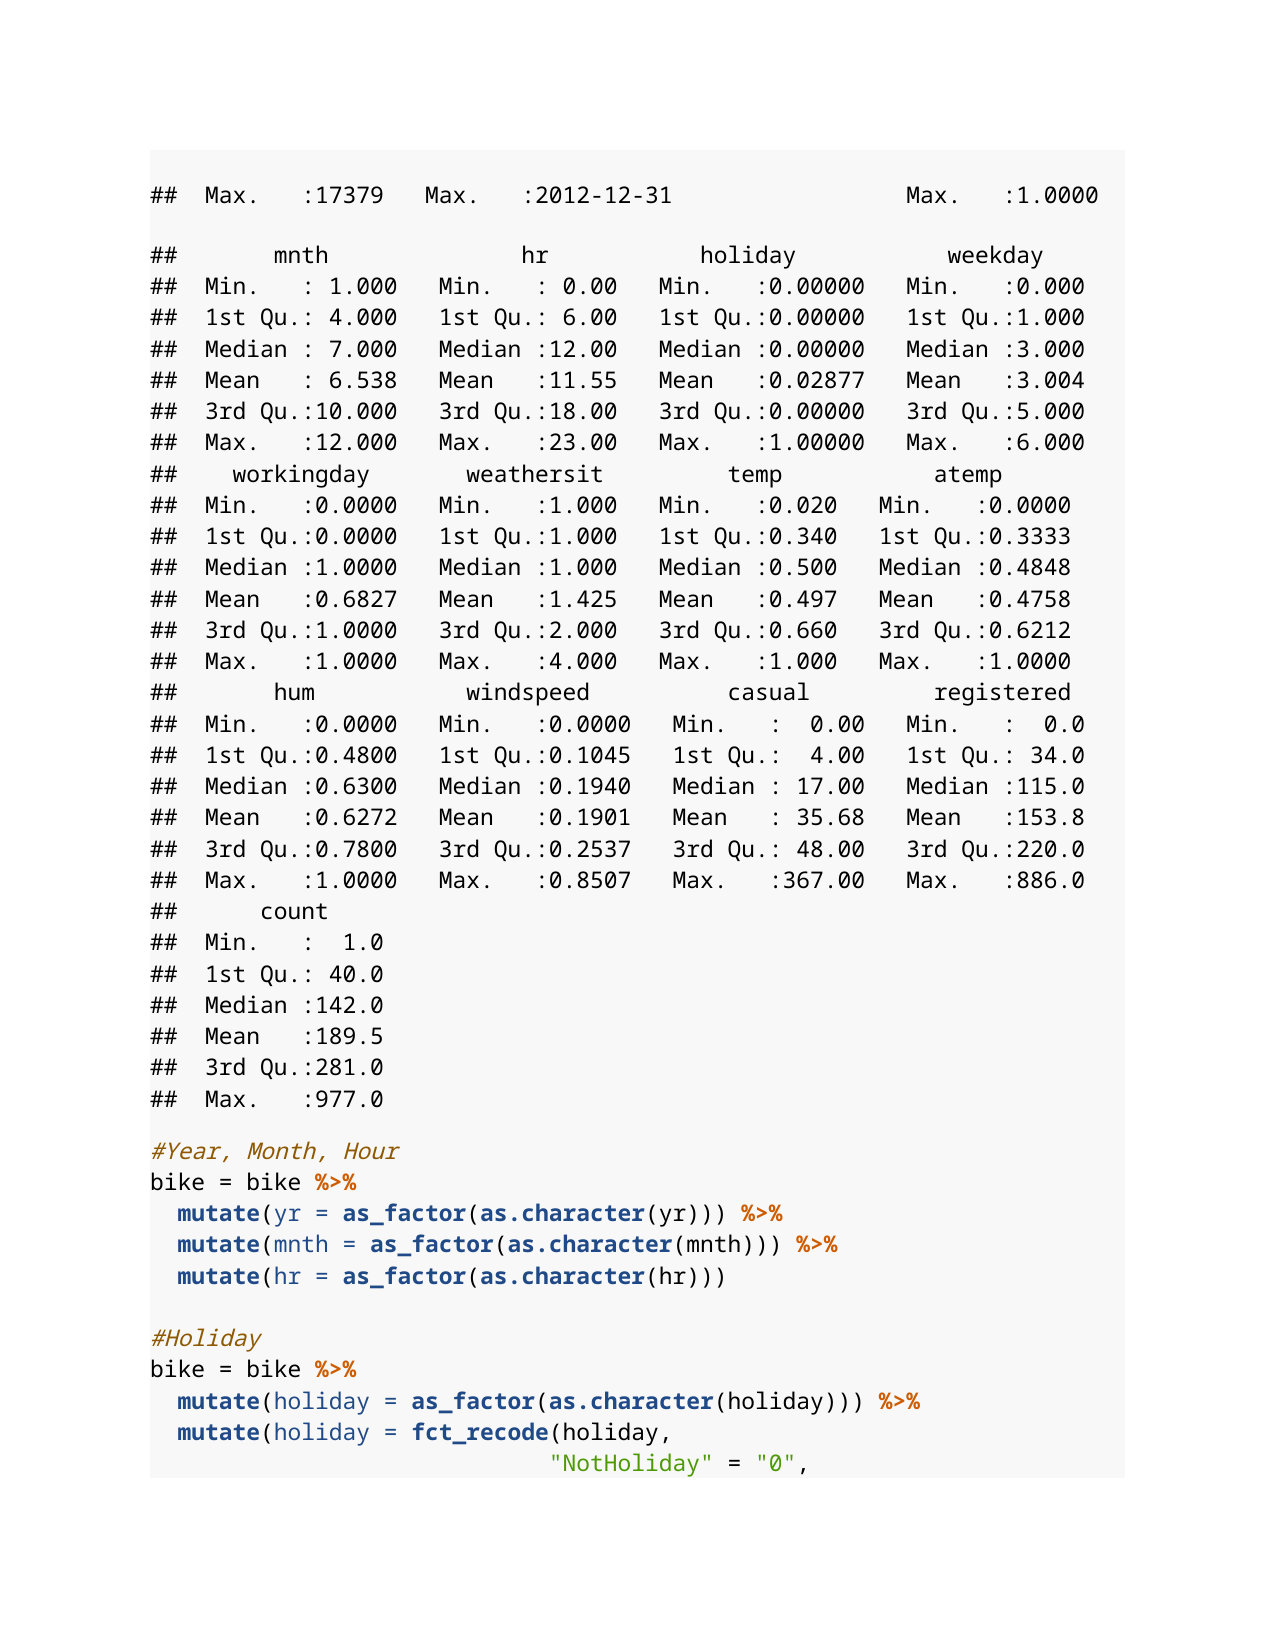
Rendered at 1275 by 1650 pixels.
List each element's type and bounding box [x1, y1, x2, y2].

text [150, 1134, 1125, 1478]
text [150, 150, 1125, 1114]
